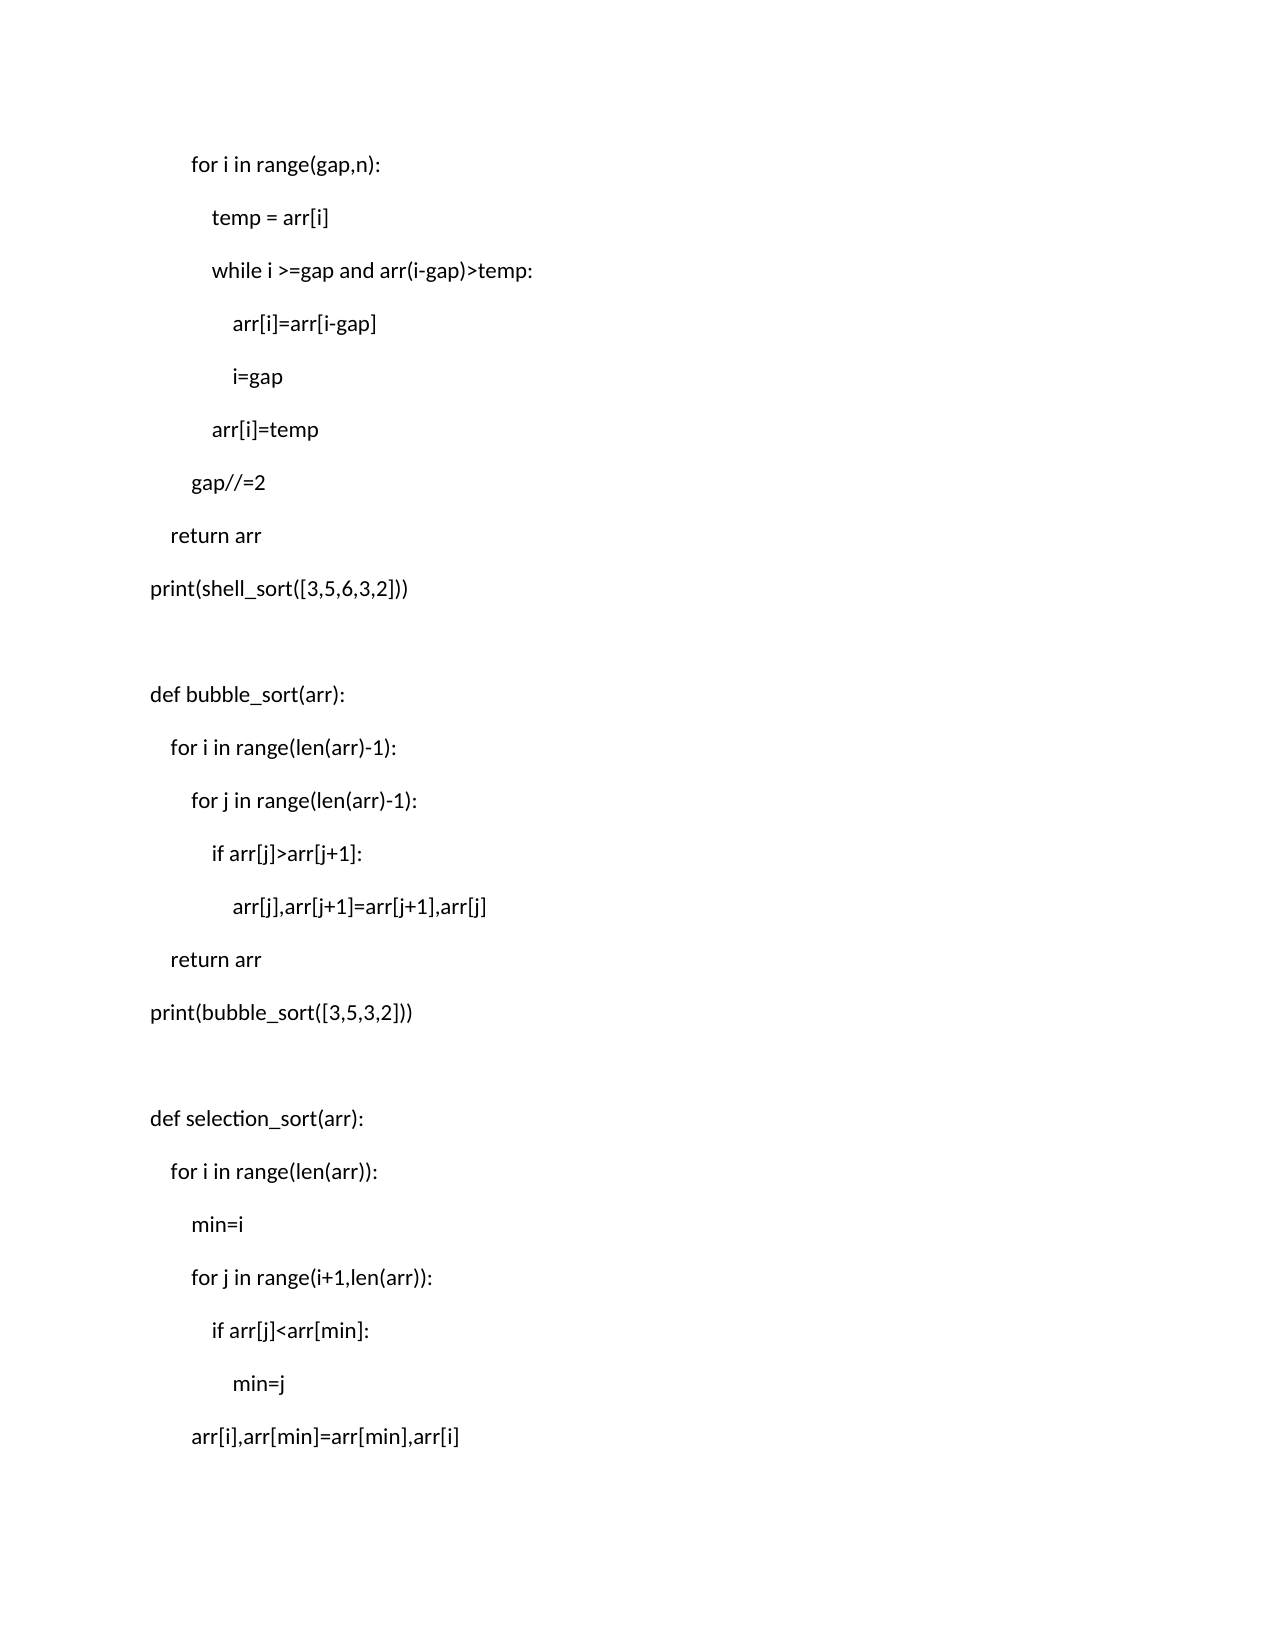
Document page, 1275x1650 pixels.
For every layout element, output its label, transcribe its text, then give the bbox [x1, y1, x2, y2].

text arr[j],arr[j+1]=arr[j+1],arr[j] [150, 892, 1125, 920]
text return arr [150, 521, 1125, 549]
text return arr [150, 945, 1125, 973]
text arr[i]=temp [150, 415, 1125, 443]
text min=i [150, 1210, 1125, 1238]
text if arr[j]<arr[min]: [150, 1316, 1125, 1344]
text min=j [150, 1369, 1125, 1397]
text for i in range(gap,n): [150, 150, 1125, 178]
text for j in range(len(arr)-1): [150, 786, 1125, 814]
text print(bubble_sort([3,5,3,2])) [150, 998, 1125, 1026]
text for j in range(i+1,len(arr)): [150, 1263, 1125, 1291]
text def bubble_sort(arr): [150, 680, 1125, 708]
text gap//=2 [150, 468, 1125, 496]
text while i >=gap and arr(i-gap)>temp: [150, 256, 1125, 284]
text print(shell_sort([3,5,6,3,2])) [150, 574, 1125, 602]
text if arr[j]>arr[j+1]: [150, 839, 1125, 867]
text i=gap [150, 362, 1125, 390]
text arr[i]=arr[i-gap] [150, 309, 1125, 337]
text temp = arr[i] [150, 203, 1125, 231]
text for i in range(len(arr)): [150, 1157, 1125, 1185]
text arr[i],arr[min]=arr[min],arr[i] [150, 1422, 1125, 1451]
text for i in range(len(arr)-1): [150, 733, 1125, 761]
text def selection_sort(arr): [150, 1104, 1125, 1132]
